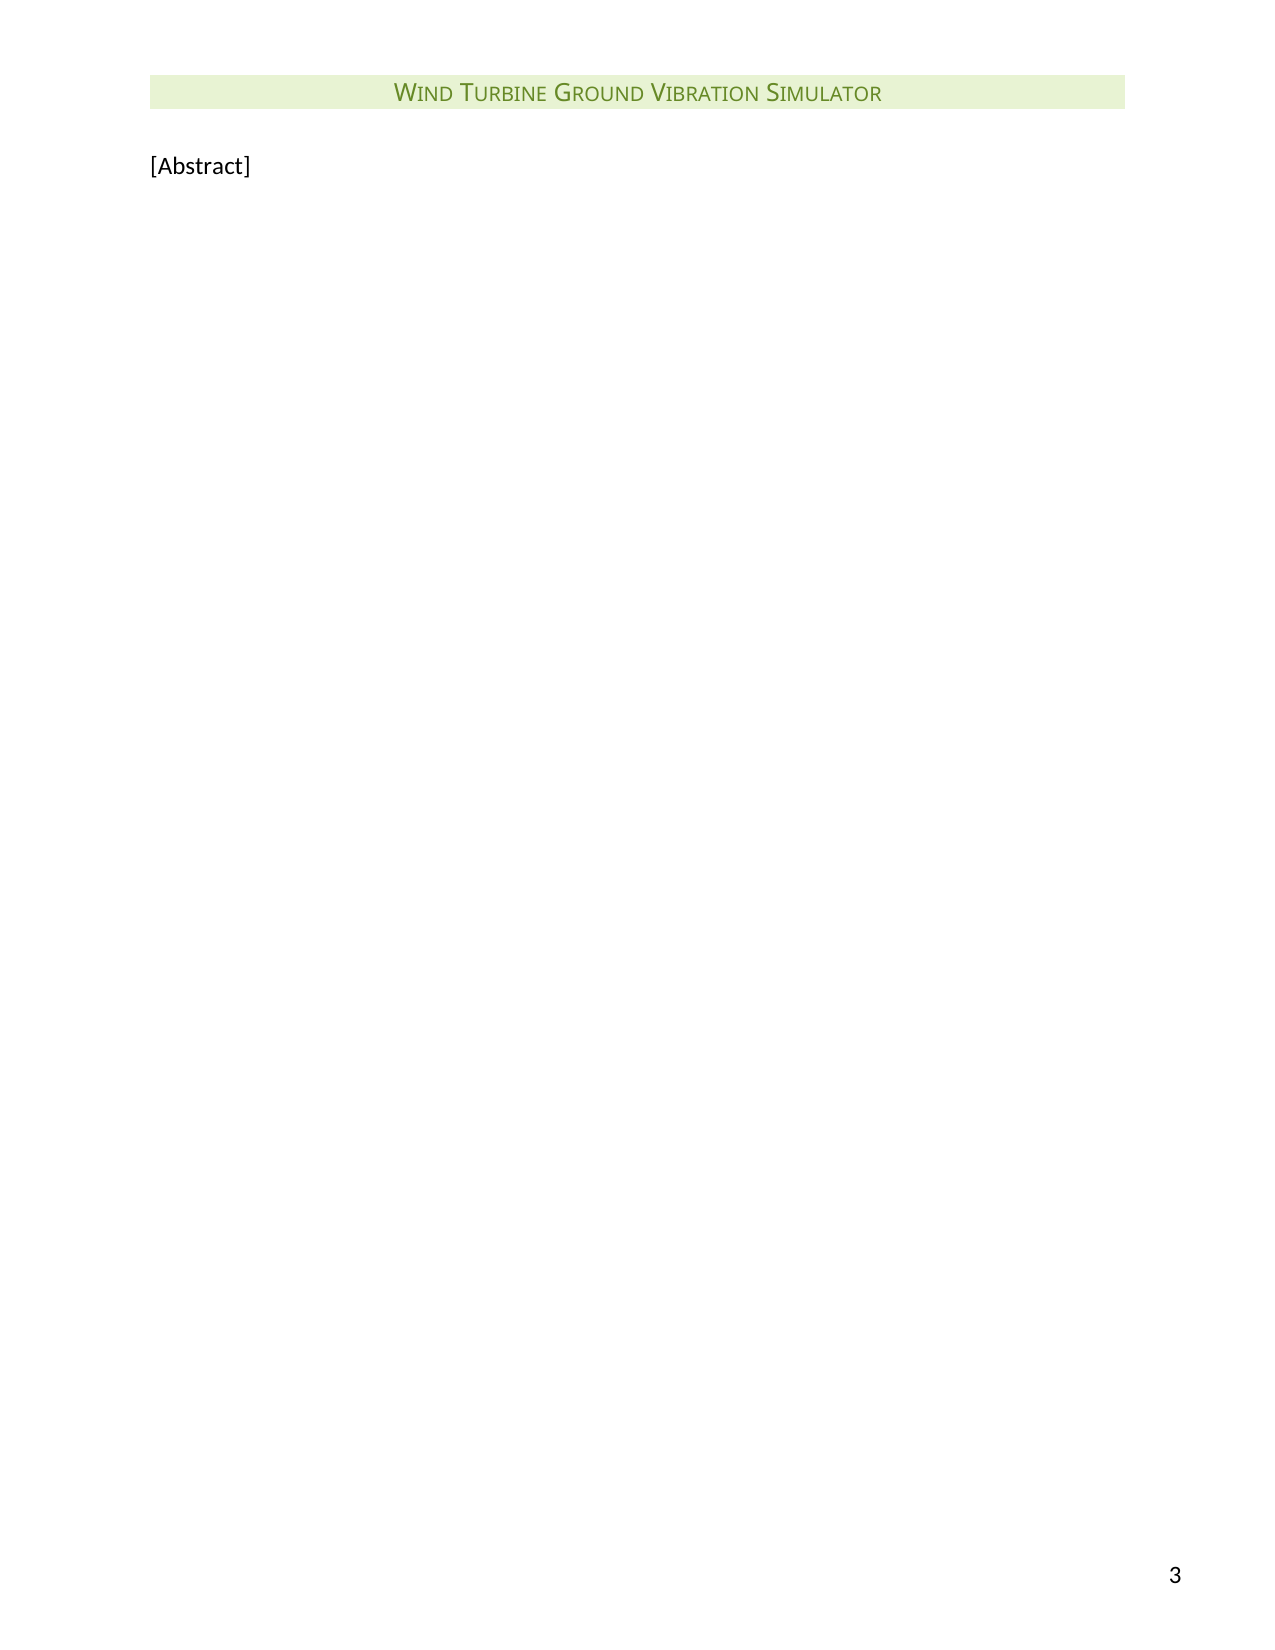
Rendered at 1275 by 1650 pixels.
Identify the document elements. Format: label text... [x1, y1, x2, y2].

text [Abstract] [150, 150, 1125, 181]
